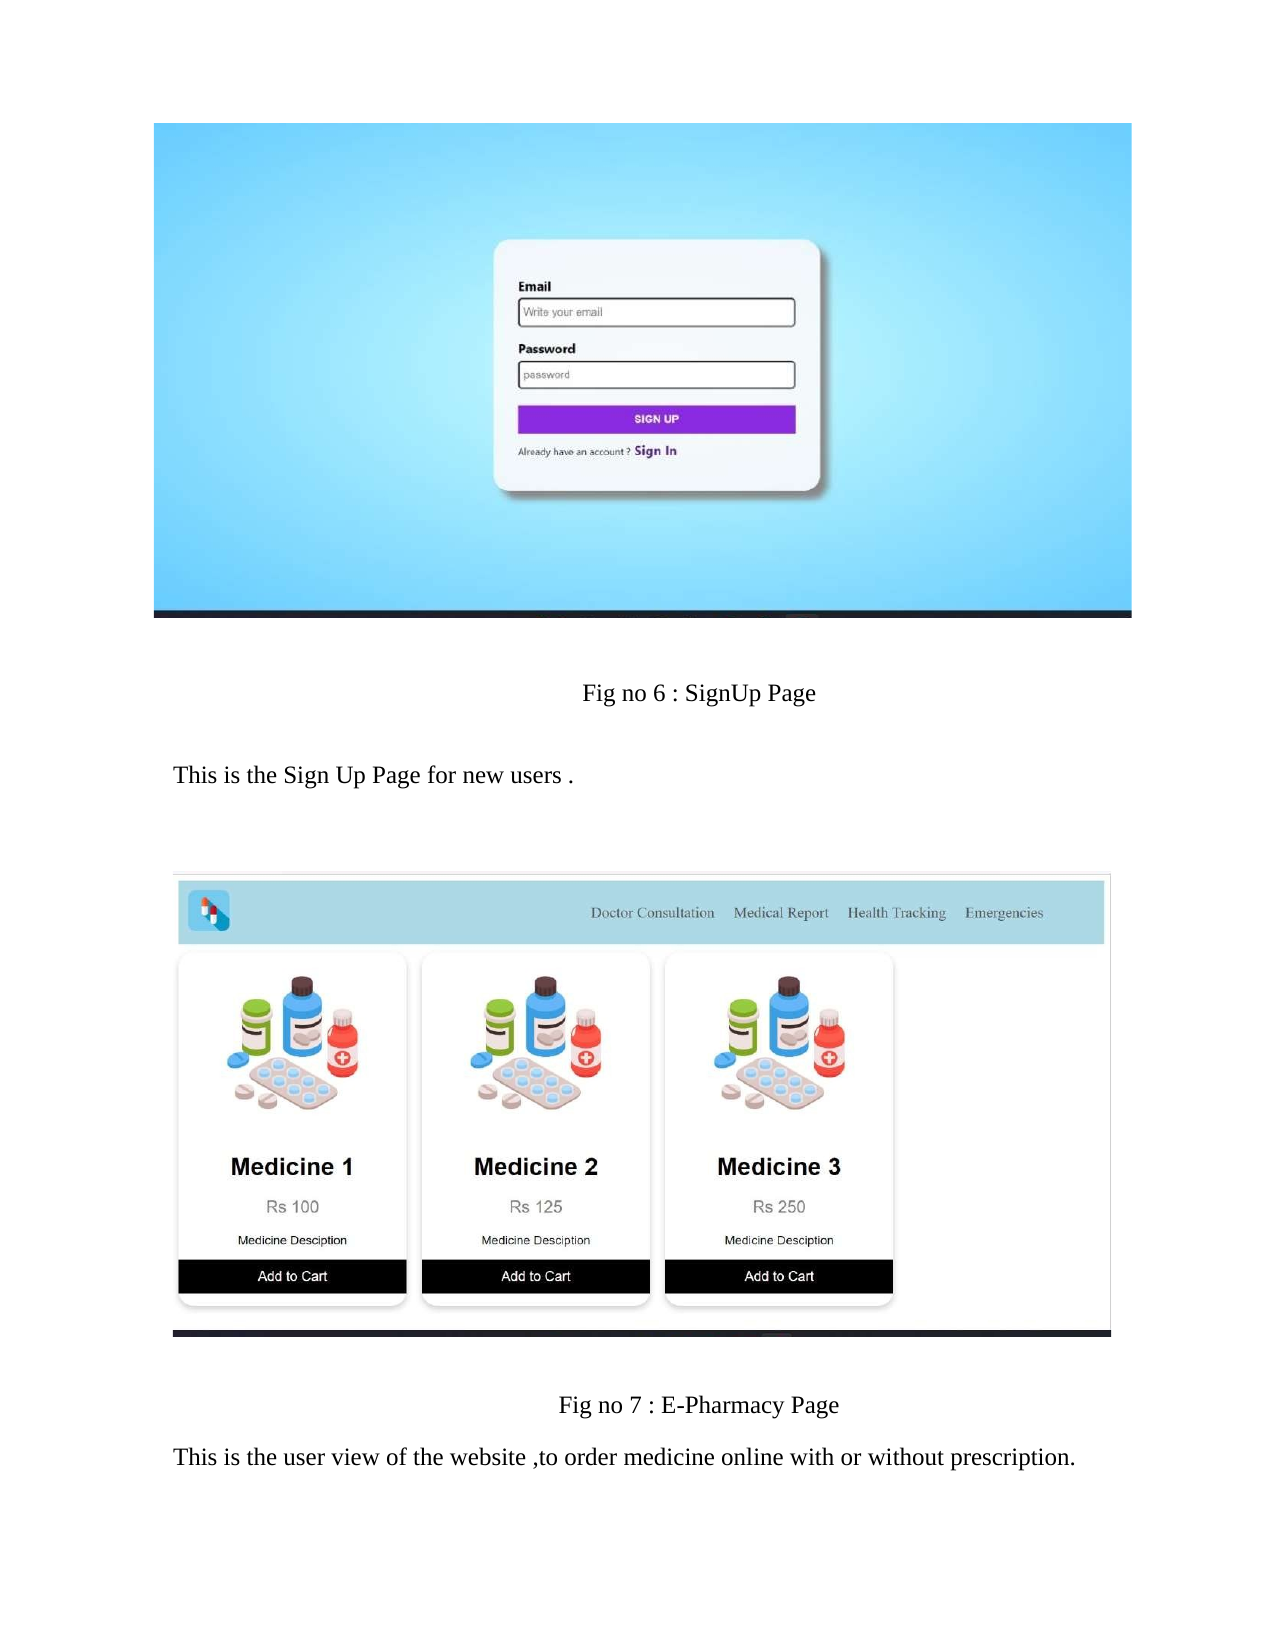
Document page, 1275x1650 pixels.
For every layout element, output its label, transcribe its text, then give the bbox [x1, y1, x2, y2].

text Fig no 6 : SignUp Page [173, 678, 1225, 707]
picture [153, 123, 1132, 618]
text Fig no 7 : E-Pharmacy Page [173, 1390, 1225, 1419]
text This is the Sign Up Page for new users . [173, 760, 1225, 788]
picture [172, 871, 1112, 1337]
text This is the user view of the website ,to order medicine online with or without prescription. [173, 1442, 1225, 1471]
